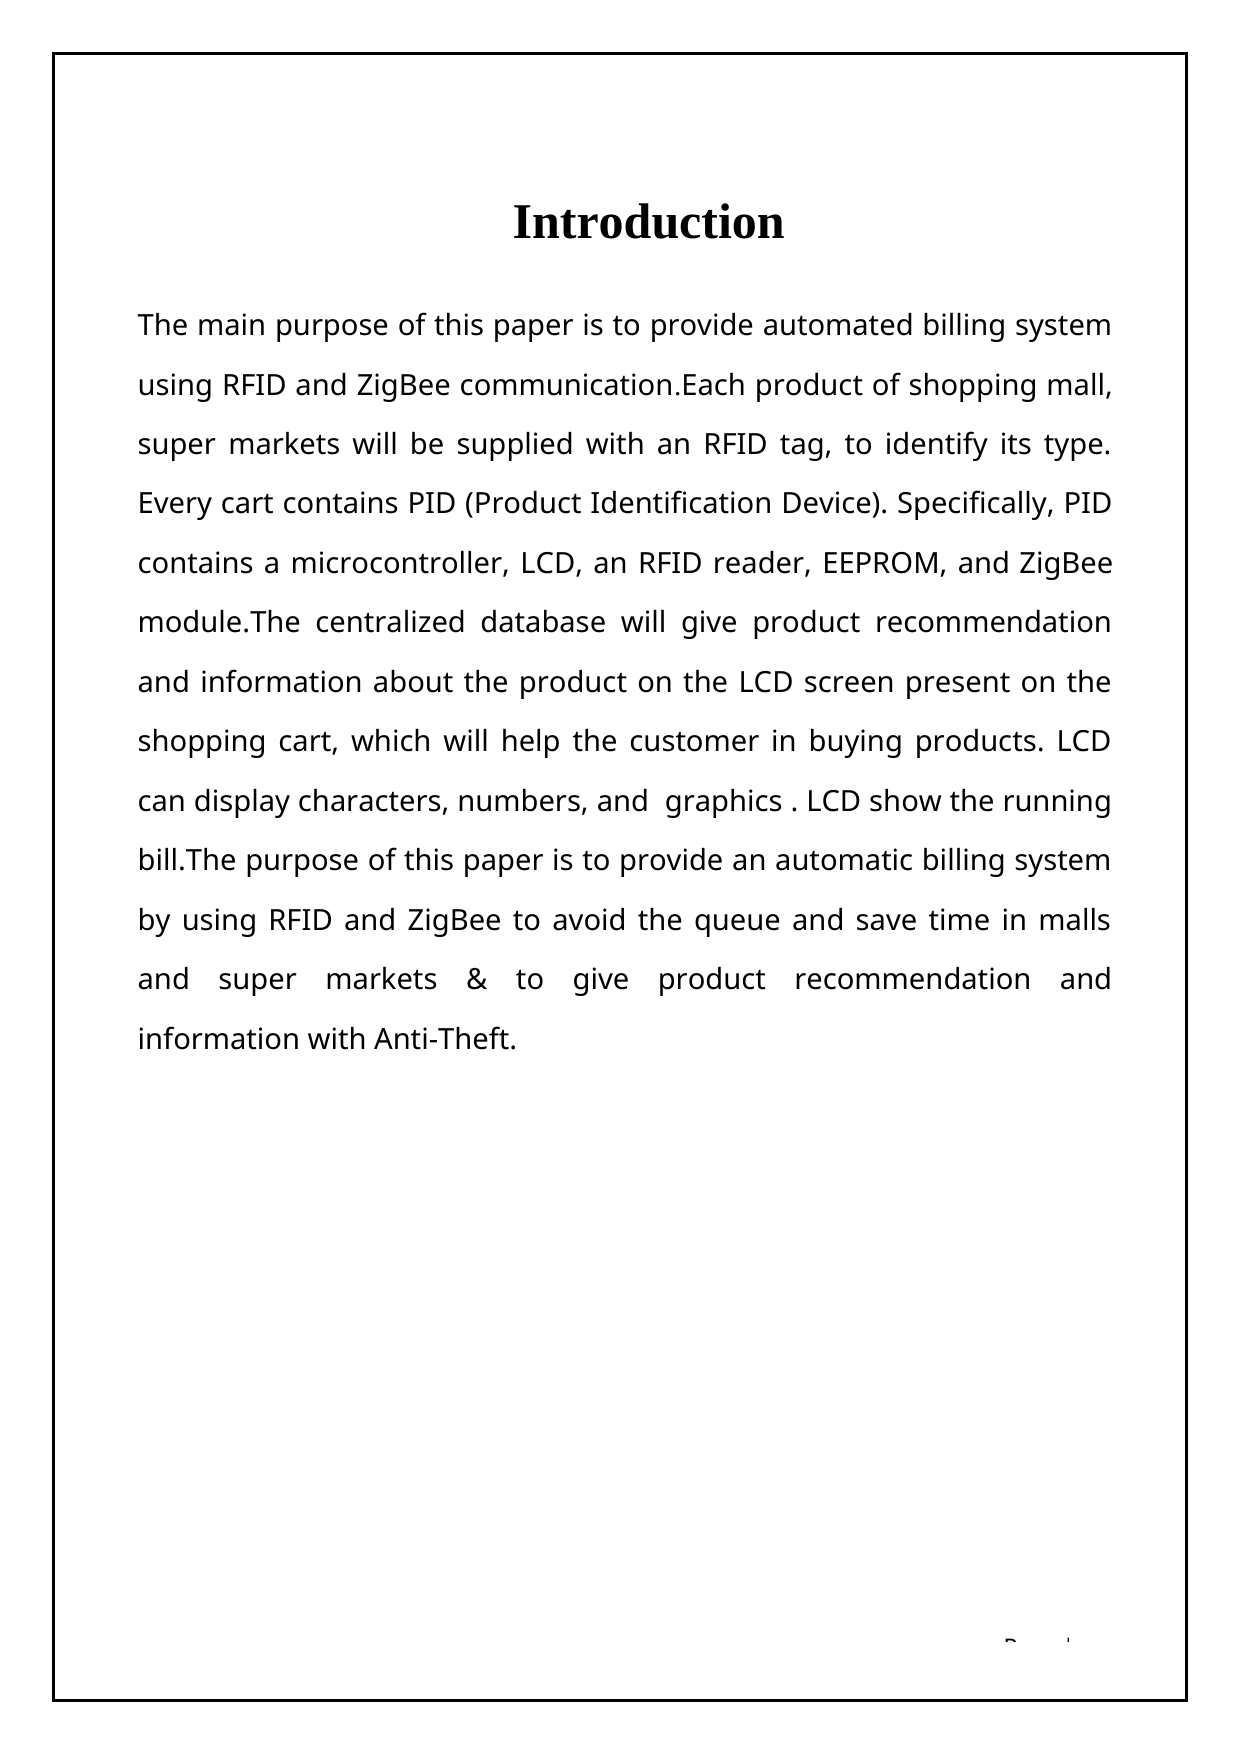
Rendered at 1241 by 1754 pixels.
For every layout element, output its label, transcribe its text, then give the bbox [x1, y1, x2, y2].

text The main purpose of this paper is to provide automated billing system using RFID and ZigBee communication.Each product of shopping mall, super markets will be supplied with an RFID tag, to identify its type. Every cart contains PID (Product Identification Device). Specifically, PID contains a microcontroller, LCD, an RFID reader, EEPROM, and ZigBee module.The centralized database will give product recommendation and information about the product on the LCD screen present on the shopping cart, which will help the customer in buying products. LCD can display characters, numbers, and graphics . LCD show the running bill.The purpose of this paper is to provide an automatic billing system by using RFID and ZigBee to avoid the queue and save time in malls and super markets & to give product recommendation and information with Anti-Theft. [137, 304, 1113, 1058]
subtitle Introduction [232, 191, 1065, 249]
